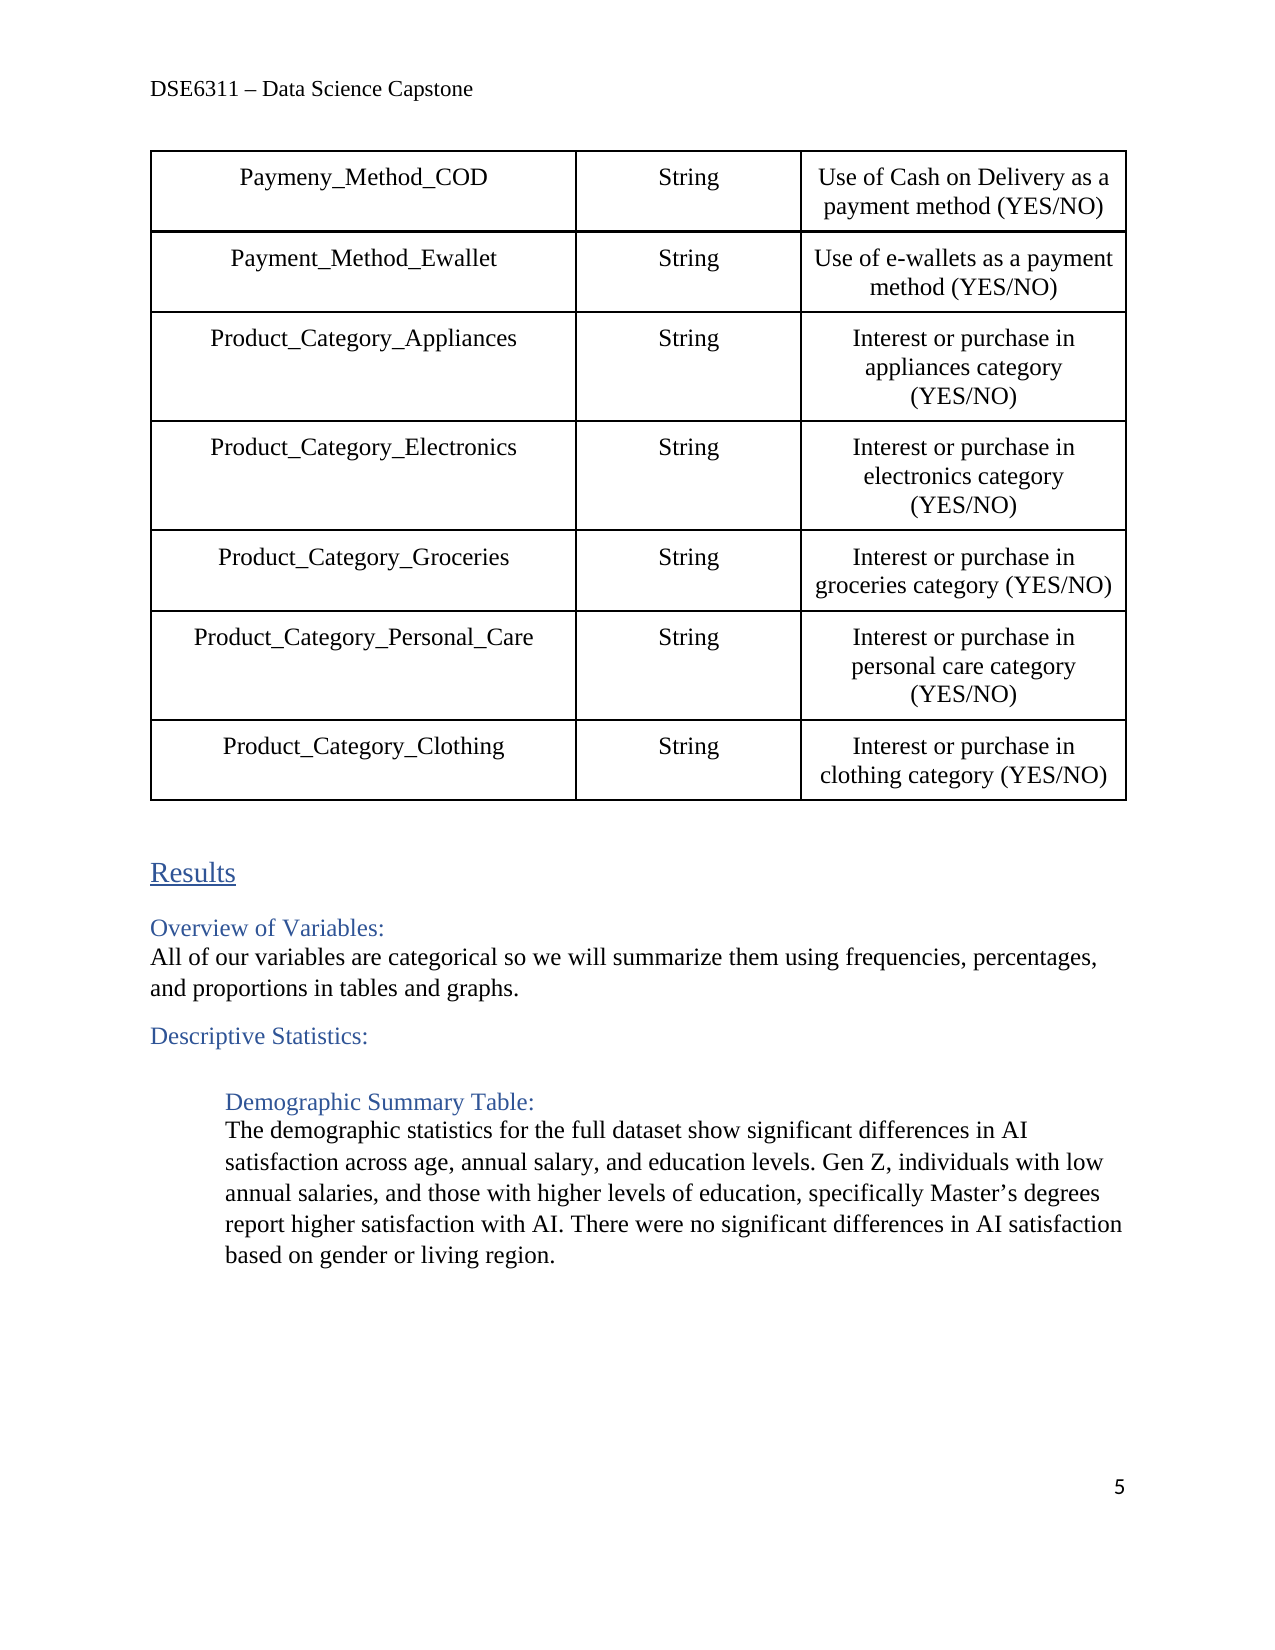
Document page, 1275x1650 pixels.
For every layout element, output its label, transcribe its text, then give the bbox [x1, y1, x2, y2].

table_cell String [577, 721, 800, 799]
table_cell Use of e-wallets as a payment method (YES/NO) [802, 233, 1125, 311]
table_cell Use of Cash on Delivery as a payment method (YES/NO) [802, 152, 1125, 230]
table_cell String [577, 313, 800, 420]
subtitle Results [150, 855, 1125, 888]
table_cell Interest or purchase in clothing category (YES/NO) [802, 721, 1125, 799]
table_cell Product_Category_Electronics [152, 422, 575, 529]
table_cell Product_Category_Clothing [152, 721, 575, 799]
subtitle Overview of Variables: [150, 913, 1125, 942]
text All of our variables are categorical so we will summarize them using frequencies, percentages, and proportions in tables and graphs. [150, 942, 1125, 1002]
table_cell Interest or purchase in appliances category (YES/NO) [802, 313, 1125, 420]
text The demographic statistics for the full dataset show significant differences in AI satisfaction across age, annual salary, and education levels. Gen Z, individuals with low annual salaries, and those with higher levels of education, specifically Master’s degrees report higher satisfaction with AI. There were no significant differences in AI satisfaction based on gender or living region. [225, 1116, 1125, 1268]
table_cell Product_Category_Personal_Care [152, 612, 575, 719]
subtitle Demographic Summary Table: [150, 1087, 1125, 1116]
table_cell Product_Category_Groceries [152, 531, 575, 609]
table_cell Interest or purchase in personal care category (YES/NO) [802, 612, 1125, 719]
table_cell String [577, 152, 800, 230]
table_cell Paymeny_Method_COD [152, 152, 575, 230]
table_cell String [577, 612, 800, 719]
table_cell Product_Category_Appliances [152, 313, 575, 420]
table_cell Interest or purchase in electronics category (YES/NO) [802, 422, 1125, 529]
table_cell String [577, 531, 800, 609]
table_cell Interest or purchase in groceries category (YES/NO) [802, 531, 1125, 609]
table_cell String [577, 233, 800, 311]
table_cell Payment_Method_Ewallet [152, 233, 575, 311]
table_cell String [577, 422, 800, 529]
subtitle Descriptive Statistics: [150, 1021, 1125, 1050]
